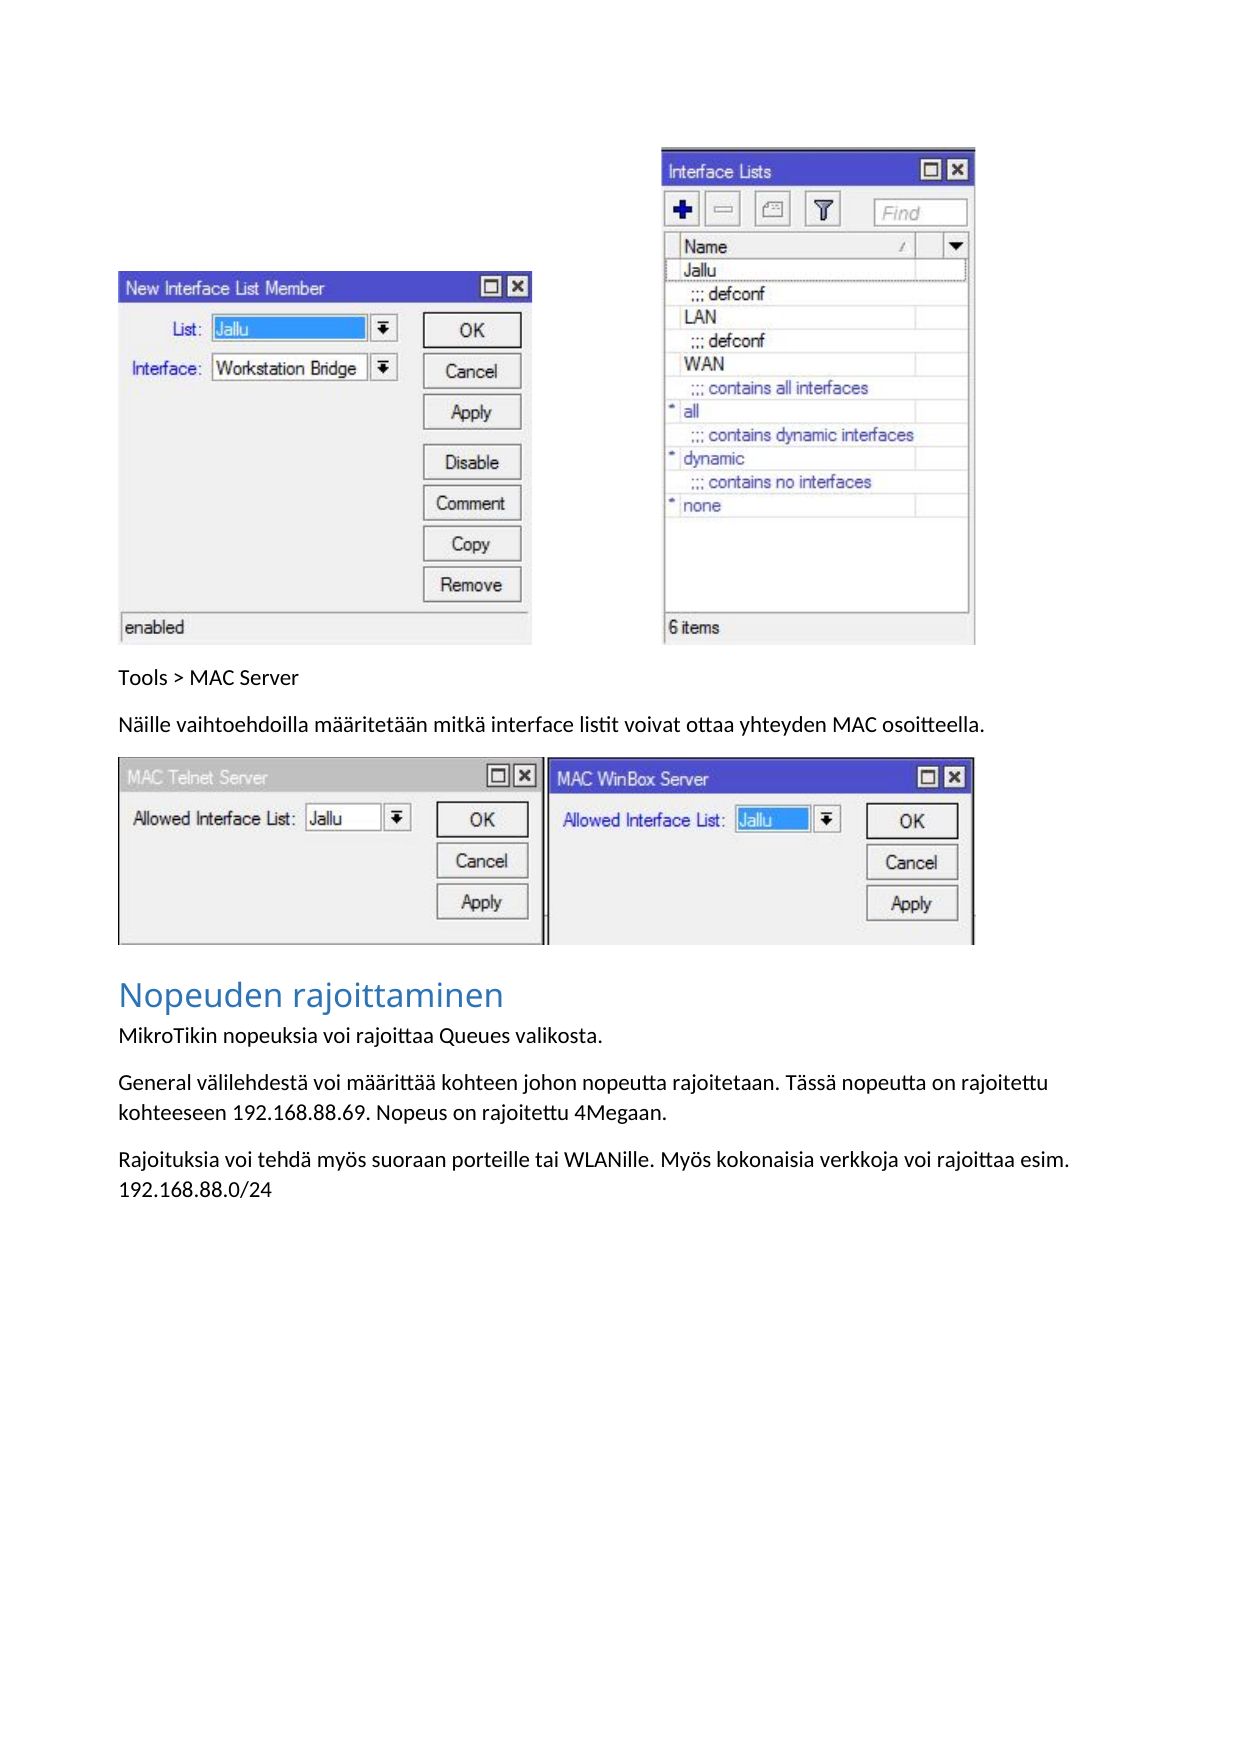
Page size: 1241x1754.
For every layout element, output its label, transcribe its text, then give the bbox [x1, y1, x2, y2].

subtitle Nopeuden rajoittaminen [118, 972, 1122, 1017]
text Näille vaihtoehdoilla määritetään mitkä interface listit voivat ottaa yhteyden MAC osoitteella. [118, 710, 1122, 738]
picture [118, 271, 533, 645]
text Tools > MAC Server [118, 663, 1122, 691]
text Rajoituksia voi tehdä myös suoraan porteille tai WLANille. Myös kokonaisia verkkoja voi rajoittaa esim. 192.168.88.0/24 [118, 1145, 1122, 1203]
picture [661, 147, 976, 645]
picture [118, 757, 976, 945]
text MikroTikin nopeuksia voi rajoittaa Queues valikosta. [118, 1021, 1122, 1049]
text General välilehdestä voi määrittää kohteen johon nopeutta rajoitetaan. Tässä nopeutta on rajoitettu kohteeseen 192.168.88.69. Nopeus on rajoitettu 4Megaan. [118, 1068, 1122, 1126]
